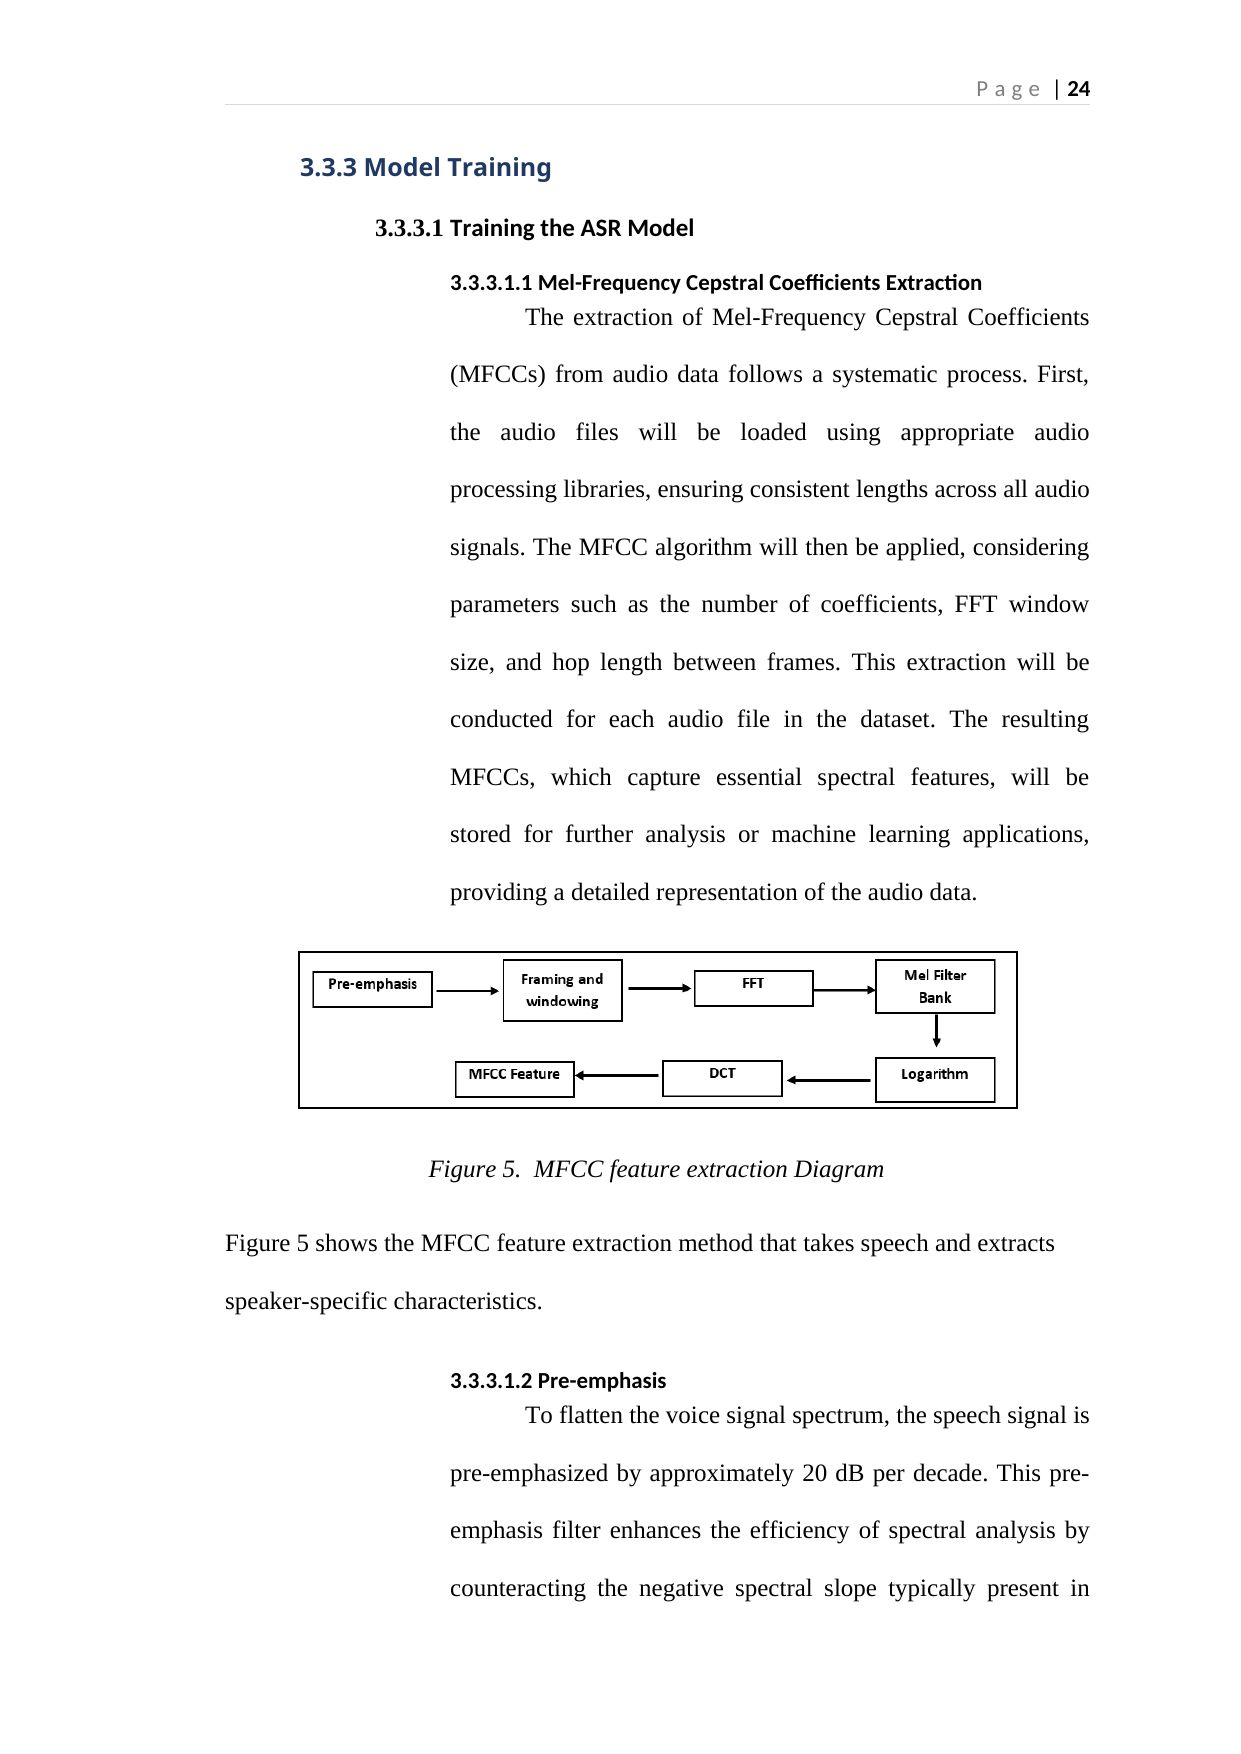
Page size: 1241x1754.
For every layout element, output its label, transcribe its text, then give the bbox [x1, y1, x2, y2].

subtitle 3.3.3.1 Training the ASR Model [375, 212, 1090, 242]
picture [300, 953, 1016, 1107]
text Figure 5 shows the MFCC feature extraction method that takes speech and extracts speaker-specific characteristics. [225, 1228, 1090, 1314]
subtitle 3.3.3.1.2 Pre-emphasis [450, 1366, 1090, 1394]
text The extraction of Mel-Frequency Cepstral Coefficients (MFCCs) from audio data follows a systematic process. First, the audio files will be loaded using appropriate audio processing libraries, ensuring consistent lengths across all audio signals. The MFCC algorithm will then be applied, considering parameters such as the number of coefficients, FFT window size, and hop length between frames. This extraction will be conducted for each audio file in the dataset. The resulting MFCCs, which capture essential spectral features, will be stored for further analysis or machine learning applications, providing a detailed representation of the audio data. [450, 302, 1090, 906]
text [450, 1401, 1090, 1602]
subtitle 3.3.3 Model Training [300, 150, 1090, 184]
text Figure 5. MFCC feature extraction Diagram [225, 1154, 1090, 1183]
subtitle 3.3.3.1.1 Mel-Frequency Cepstral Coefficients Extraction [450, 268, 1090, 296]
